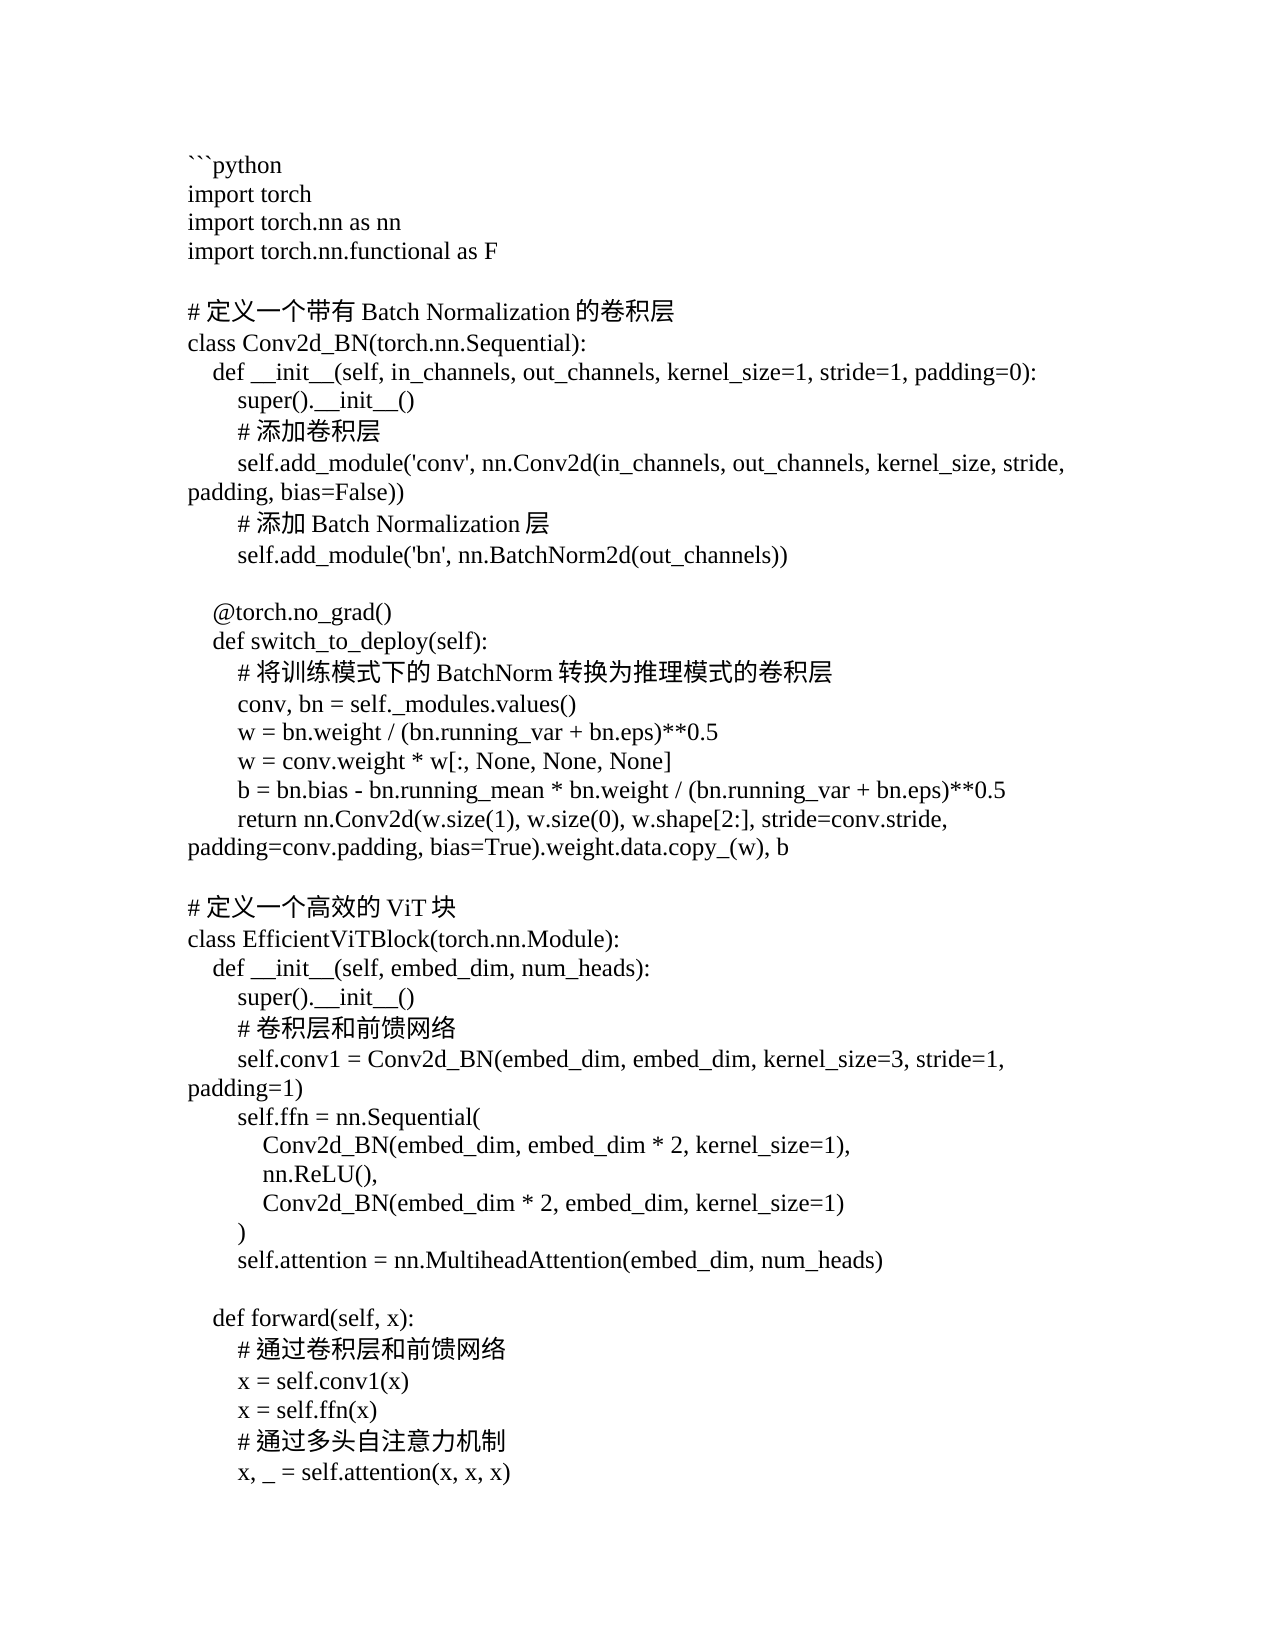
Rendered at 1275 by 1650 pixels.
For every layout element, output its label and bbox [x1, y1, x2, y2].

text [187, 150, 1087, 1486]
